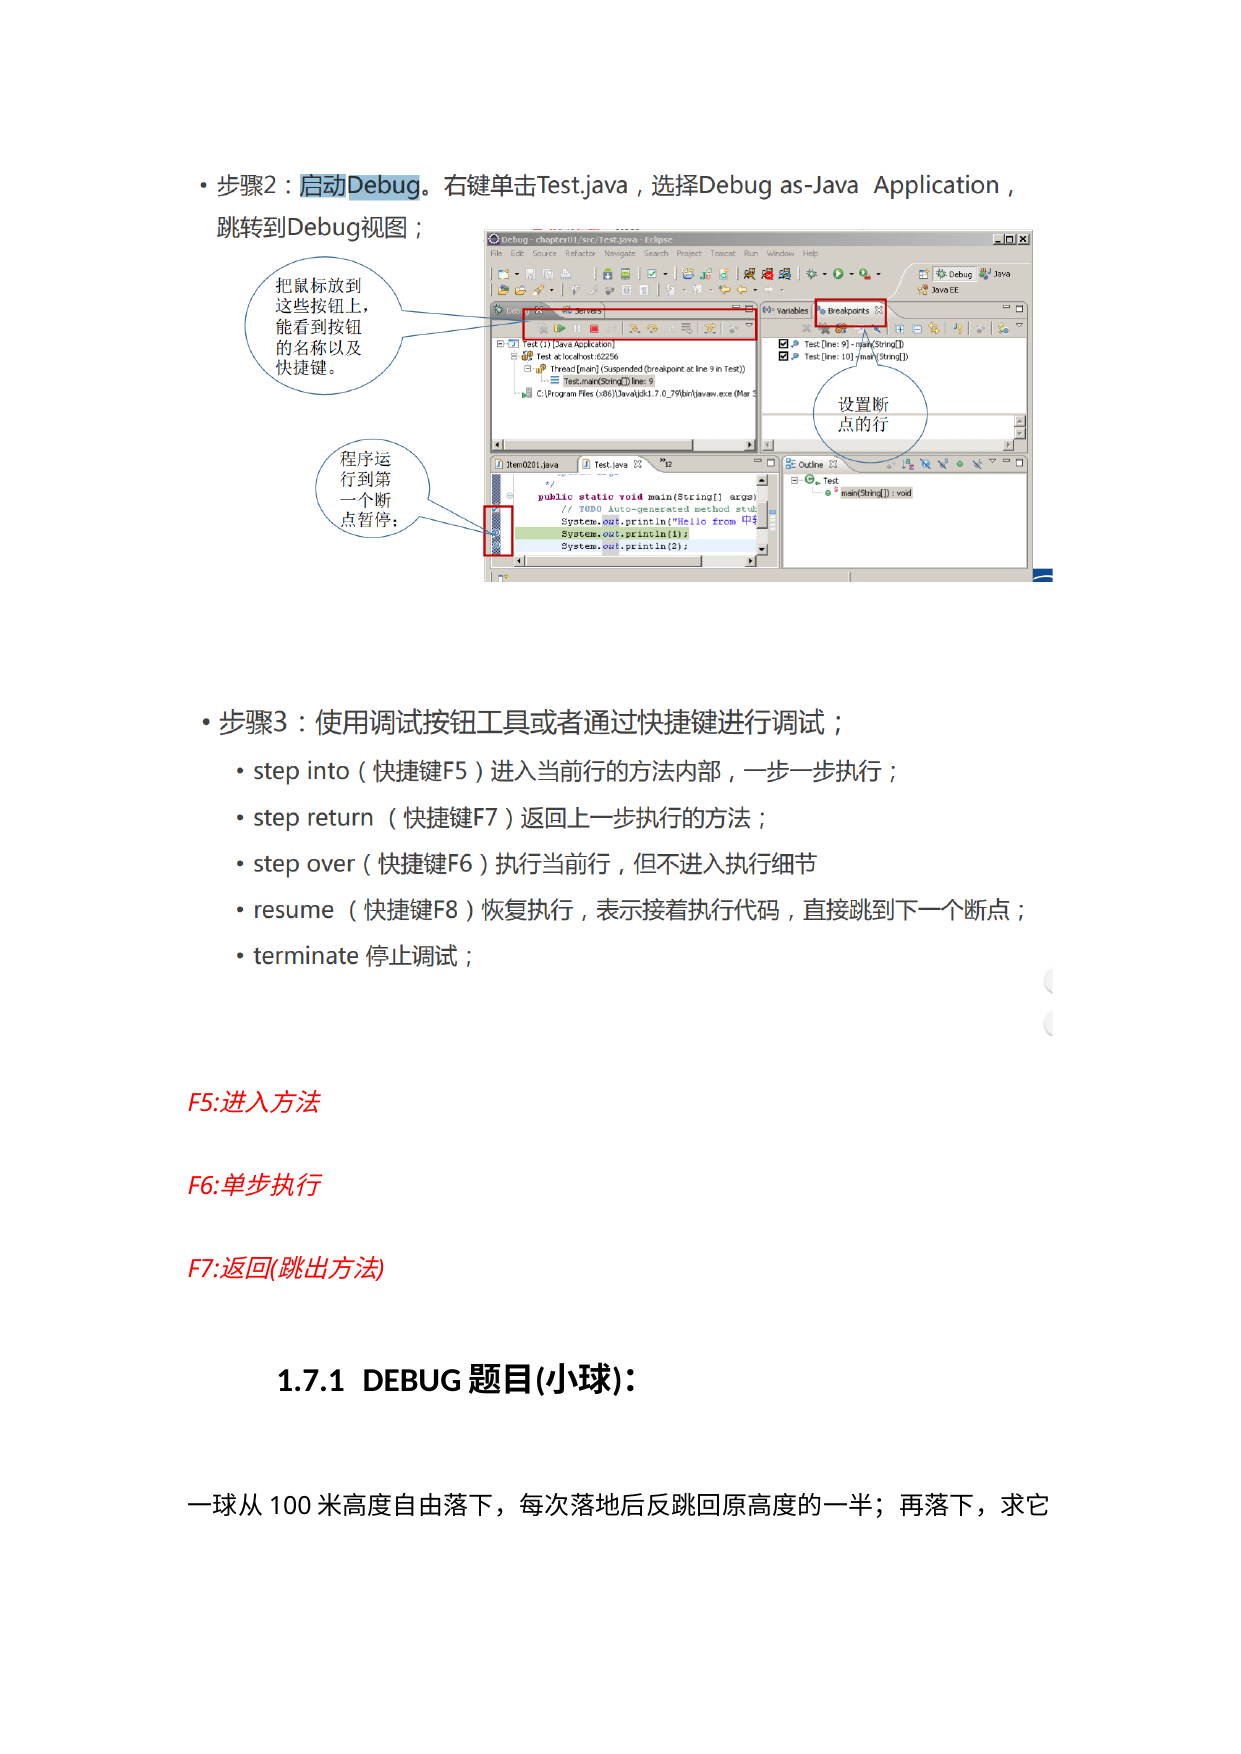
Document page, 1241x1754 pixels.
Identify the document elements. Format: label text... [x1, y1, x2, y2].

text F6:单步执行 [187, 1151, 1053, 1216]
picture [187, 162, 1053, 582]
picture [187, 695, 1053, 1036]
subtitle DEBUG题目(小球)： [276, 1344, 1053, 1409]
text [187, 1471, 1053, 1536]
text F7:返回(跳出方法) [187, 1234, 1053, 1299]
text F5:进入方法 [187, 1068, 1053, 1133]
